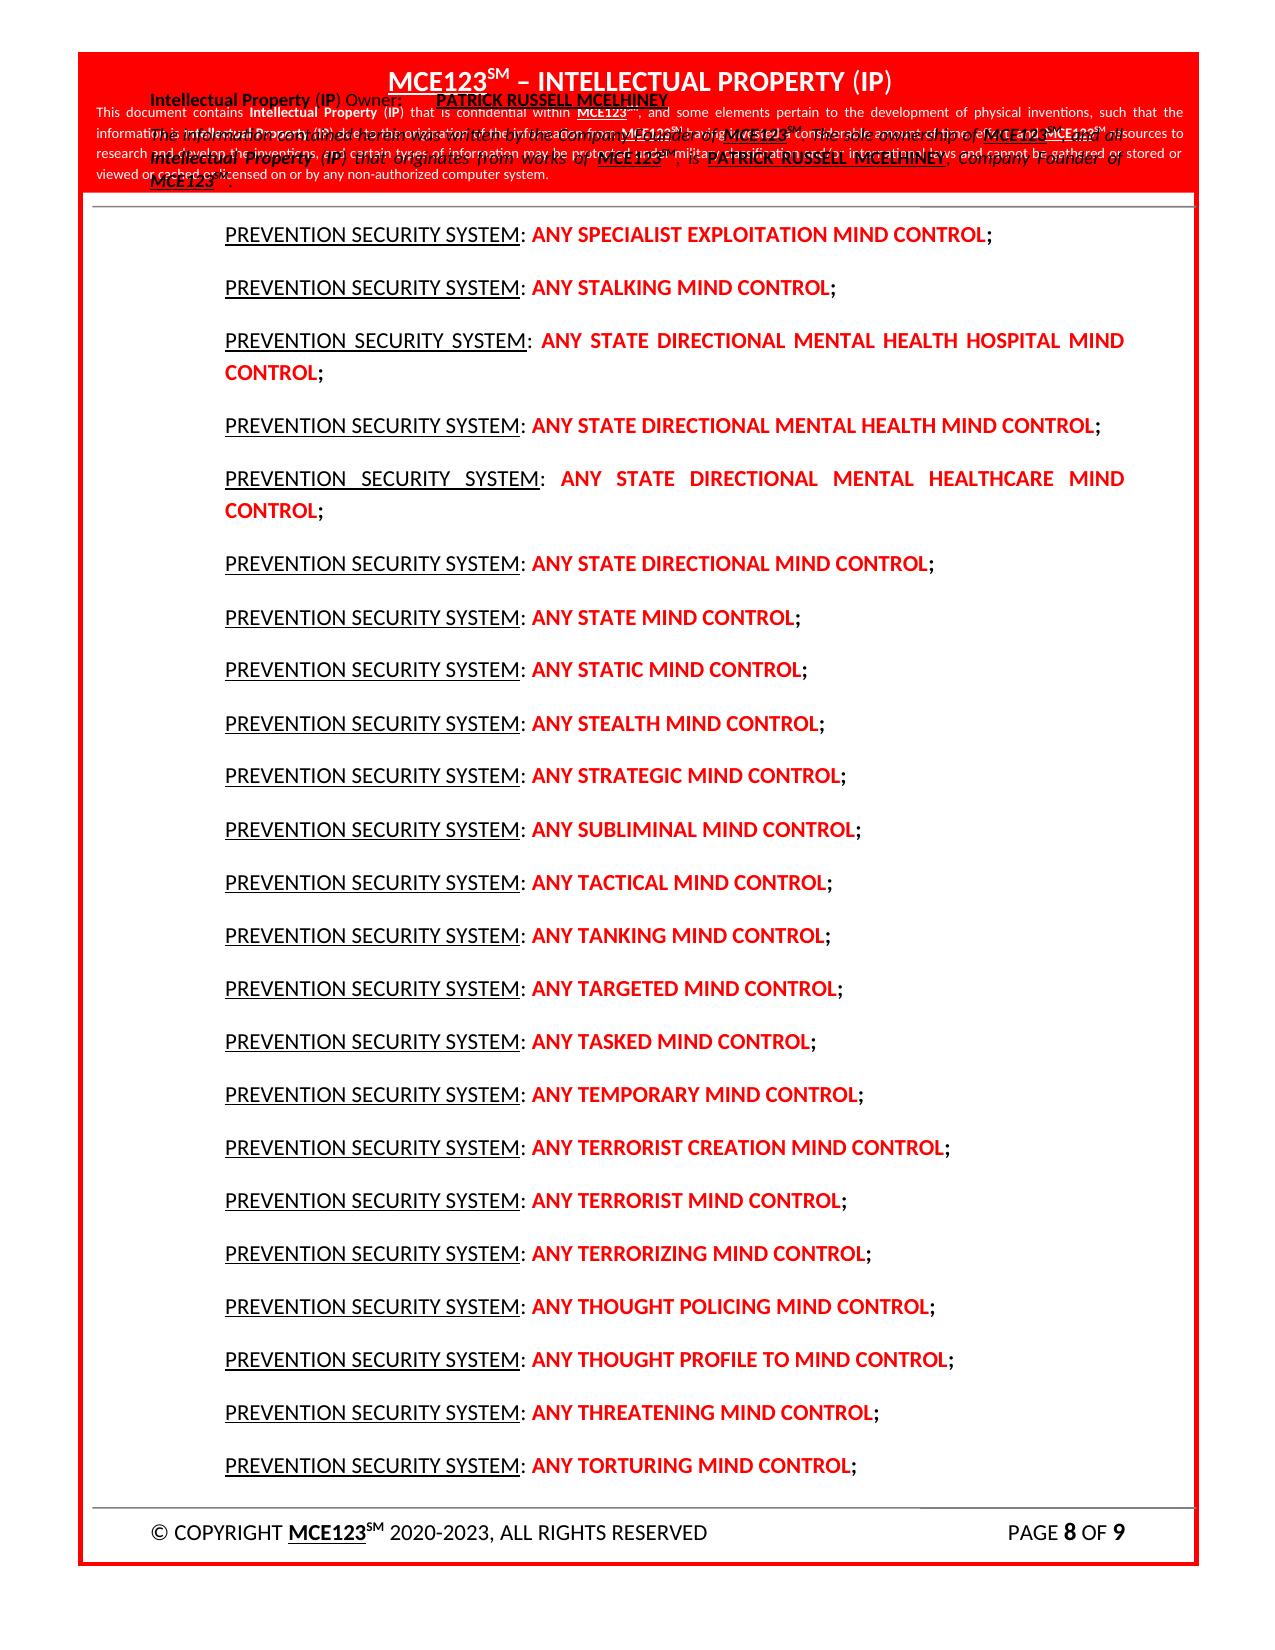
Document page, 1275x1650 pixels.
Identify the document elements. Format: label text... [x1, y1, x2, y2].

text PREVENTION SECURITY SYSTEM: ANY TASKED MIND CONTROL; [187, 1027, 1125, 1055]
text PREVENTION SECURITY SYSTEM: ANY TERRORIST MIND CONTROL; [187, 1186, 1125, 1214]
text PREVENTION SECURITY SYSTEM: ANY STRATEGIC MIND CONTROL; [187, 762, 1125, 790]
text PREVENTION SECURITY SYSTEM: ANY SUBLIMINAL MIND CONTROL; [187, 815, 1125, 843]
text PREVENTION SECURITY SYSTEM: ANY STEALTH MIND CONTROL; [187, 709, 1125, 737]
text PREVENTION SECURITY SYSTEM: ANY STATE DIRECTIONAL MENTAL HEALTHCARE MIND CONTROL; [187, 464, 1125, 524]
text PREVENTION SECURITY SYSTEM: ANY TANKING MIND CONTROL; [187, 921, 1125, 949]
text PREVENTION SECURITY SYSTEM: ANY THOUGHT PROFILE TO MIND CONTROL; [187, 1345, 1125, 1373]
text PREVENTION SECURITY SYSTEM: ANY THREATENING MIND CONTROL; [187, 1398, 1125, 1426]
text PREVENTION SECURITY SYSTEM: ANY TORTURING MIND CONTROL; [187, 1451, 1125, 1479]
text PREVENTION SECURITY SYSTEM: ANY TERRORIZING MIND CONTROL; [187, 1239, 1125, 1267]
text PREVENTION SECURITY SYSTEM: ANY STATIC MIND CONTROL; [187, 656, 1125, 684]
text PREVENTION SECURITY SYSTEM: ANY TARGETED MIND CONTROL; [187, 974, 1125, 1002]
text PREVENTION SECURITY SYSTEM: ANY TEMPORARY MIND CONTROL; [187, 1080, 1125, 1108]
text PREVENTION SECURITY SYSTEM: ANY STALKING MIND CONTROL; [187, 273, 1125, 301]
text PREVENTION SECURITY SYSTEM: ANY TACTICAL MIND CONTROL; [187, 868, 1125, 896]
text PREVENTION SECURITY SYSTEM: ANY SPECIALIST EXPLOITATION MIND CONTROL; [187, 220, 1125, 248]
text PREVENTION SECURITY SYSTEM: ANY STATE DIRECTIONAL MENTAL HEALTH MIND CONTROL; [187, 411, 1125, 439]
text PREVENTION SECURITY SYSTEM: ANY STATE MIND CONTROL; [187, 603, 1125, 631]
text PREVENTION SECURITY SYSTEM: ANY TERRORIST CREATION MIND CONTROL; [187, 1133, 1125, 1161]
text PREVENTION SECURITY SYSTEM: ANY THOUGHT POLICING MIND CONTROL; [187, 1292, 1125, 1320]
text PREVENTION SECURITY SYSTEM: ANY STATE DIRECTIONAL MENTAL HEALTH HOSPITAL MIND CONTROL; [187, 326, 1125, 386]
text PREVENTION SECURITY SYSTEM: ANY STATE DIRECTIONAL MIND CONTROL; [187, 549, 1125, 578]
